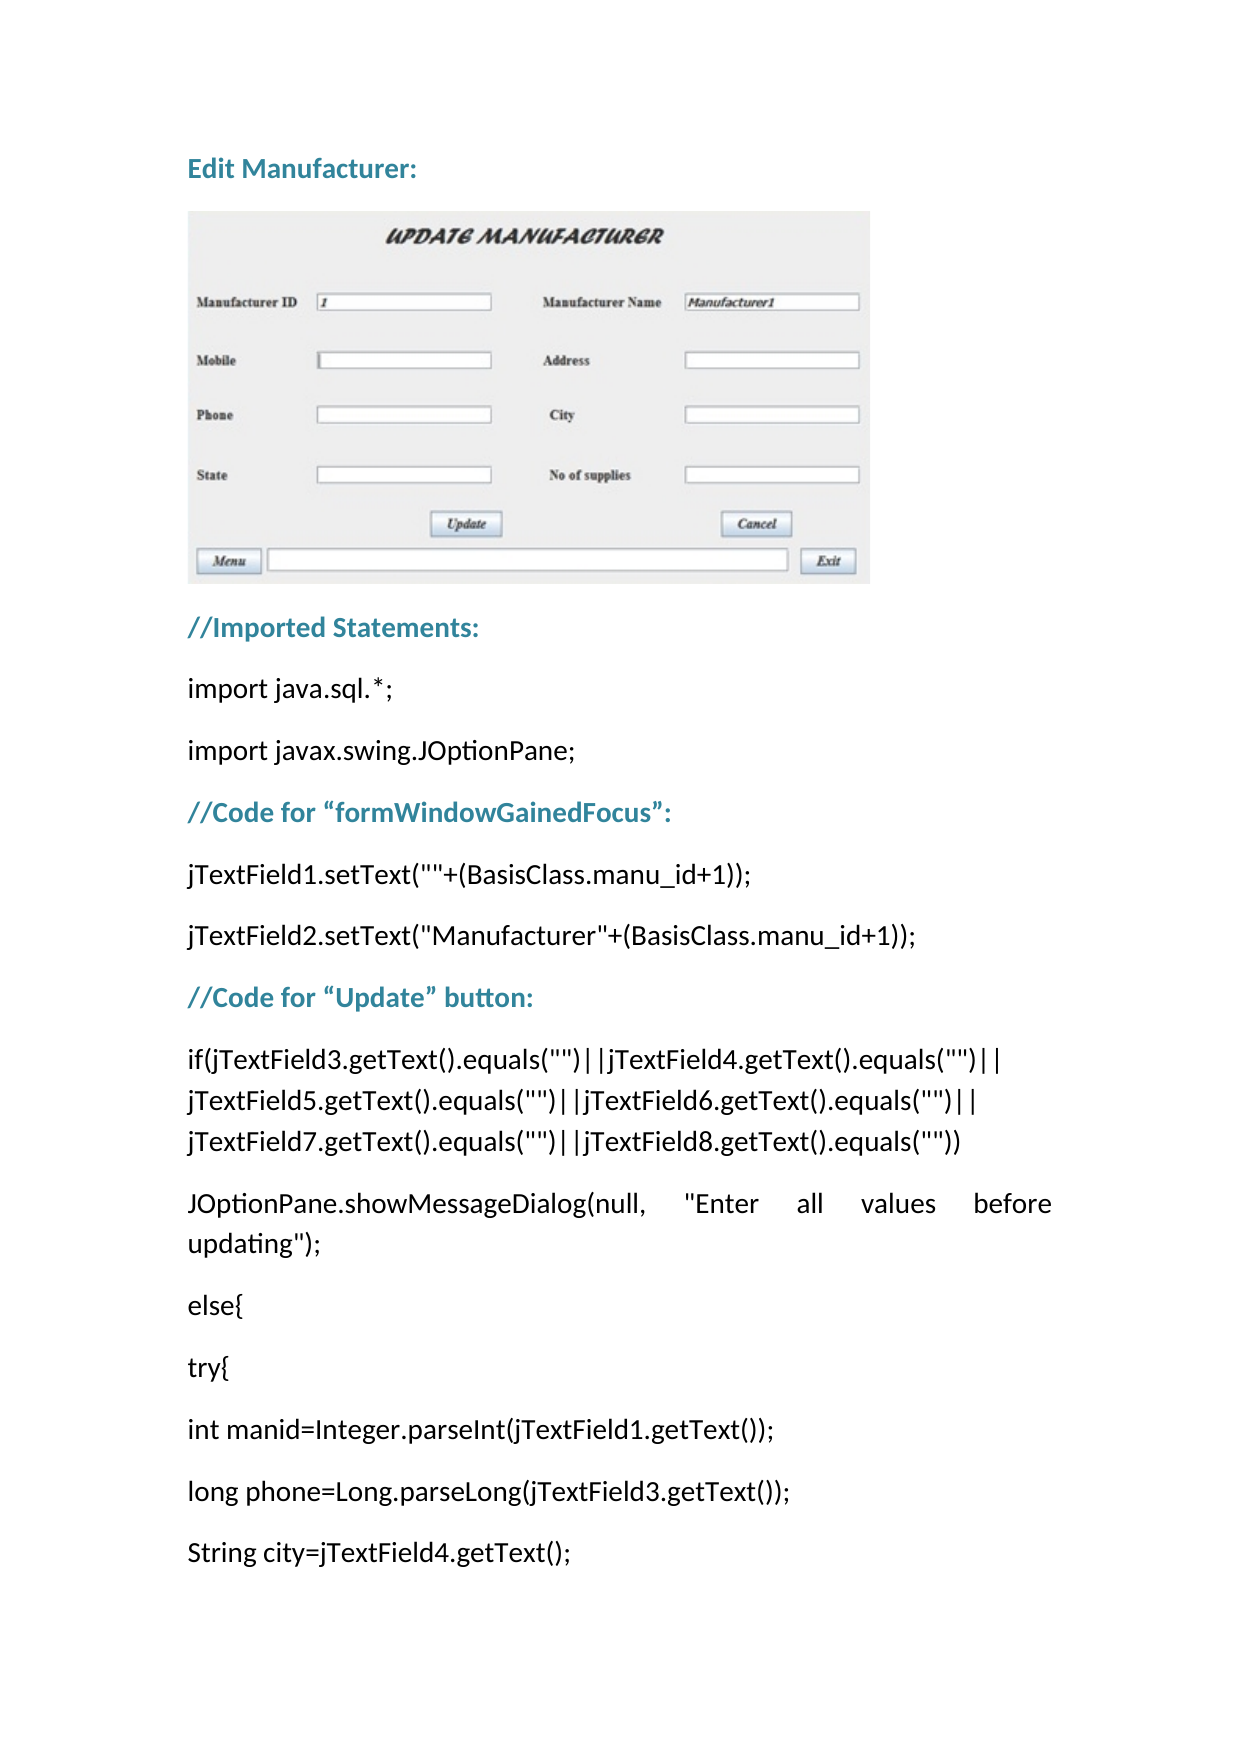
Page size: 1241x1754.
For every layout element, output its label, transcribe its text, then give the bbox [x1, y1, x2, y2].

text String city=jTextField4.getText(); [187, 1534, 1053, 1570]
text jTextField1.setText(""+(BasisClass.manu_id+1)); [187, 856, 1053, 891]
text else{ [187, 1287, 1053, 1323]
text Edit Manufacturer: [187, 150, 1053, 186]
text long phone=Long.parseLong(jTextField3.getText()); [187, 1473, 1053, 1508]
picture [187, 211, 871, 584]
text import java.sql.*; [187, 670, 1053, 706]
text JOptionPane.showMessageDialog(null, "Enter all values before updating"); [187, 1185, 1053, 1261]
text import javax.swing.JOptionPane; [187, 732, 1053, 768]
text jTextField2.setText("Manufacturer"+(BasisClass.manu_id+1)); [187, 917, 1053, 953]
text if(jTextField3.getText().equals("")||jTextField4.getText().equals("")||jTextField5.getText().equals("")||jTextField6.getText().equals("")||jTextField7.getText().equals("")||jTextField8.getText().equals("")) [187, 1041, 1053, 1158]
text //Code for “Update” button: [187, 979, 1053, 1015]
text //Code for “formWindowGainedFocus”: [187, 794, 1053, 829]
text int manid=Integer.parseInt(jTextField1.getText()); [187, 1411, 1053, 1447]
text try{ [187, 1349, 1053, 1385]
text //Imported Statements: [187, 609, 1053, 644]
